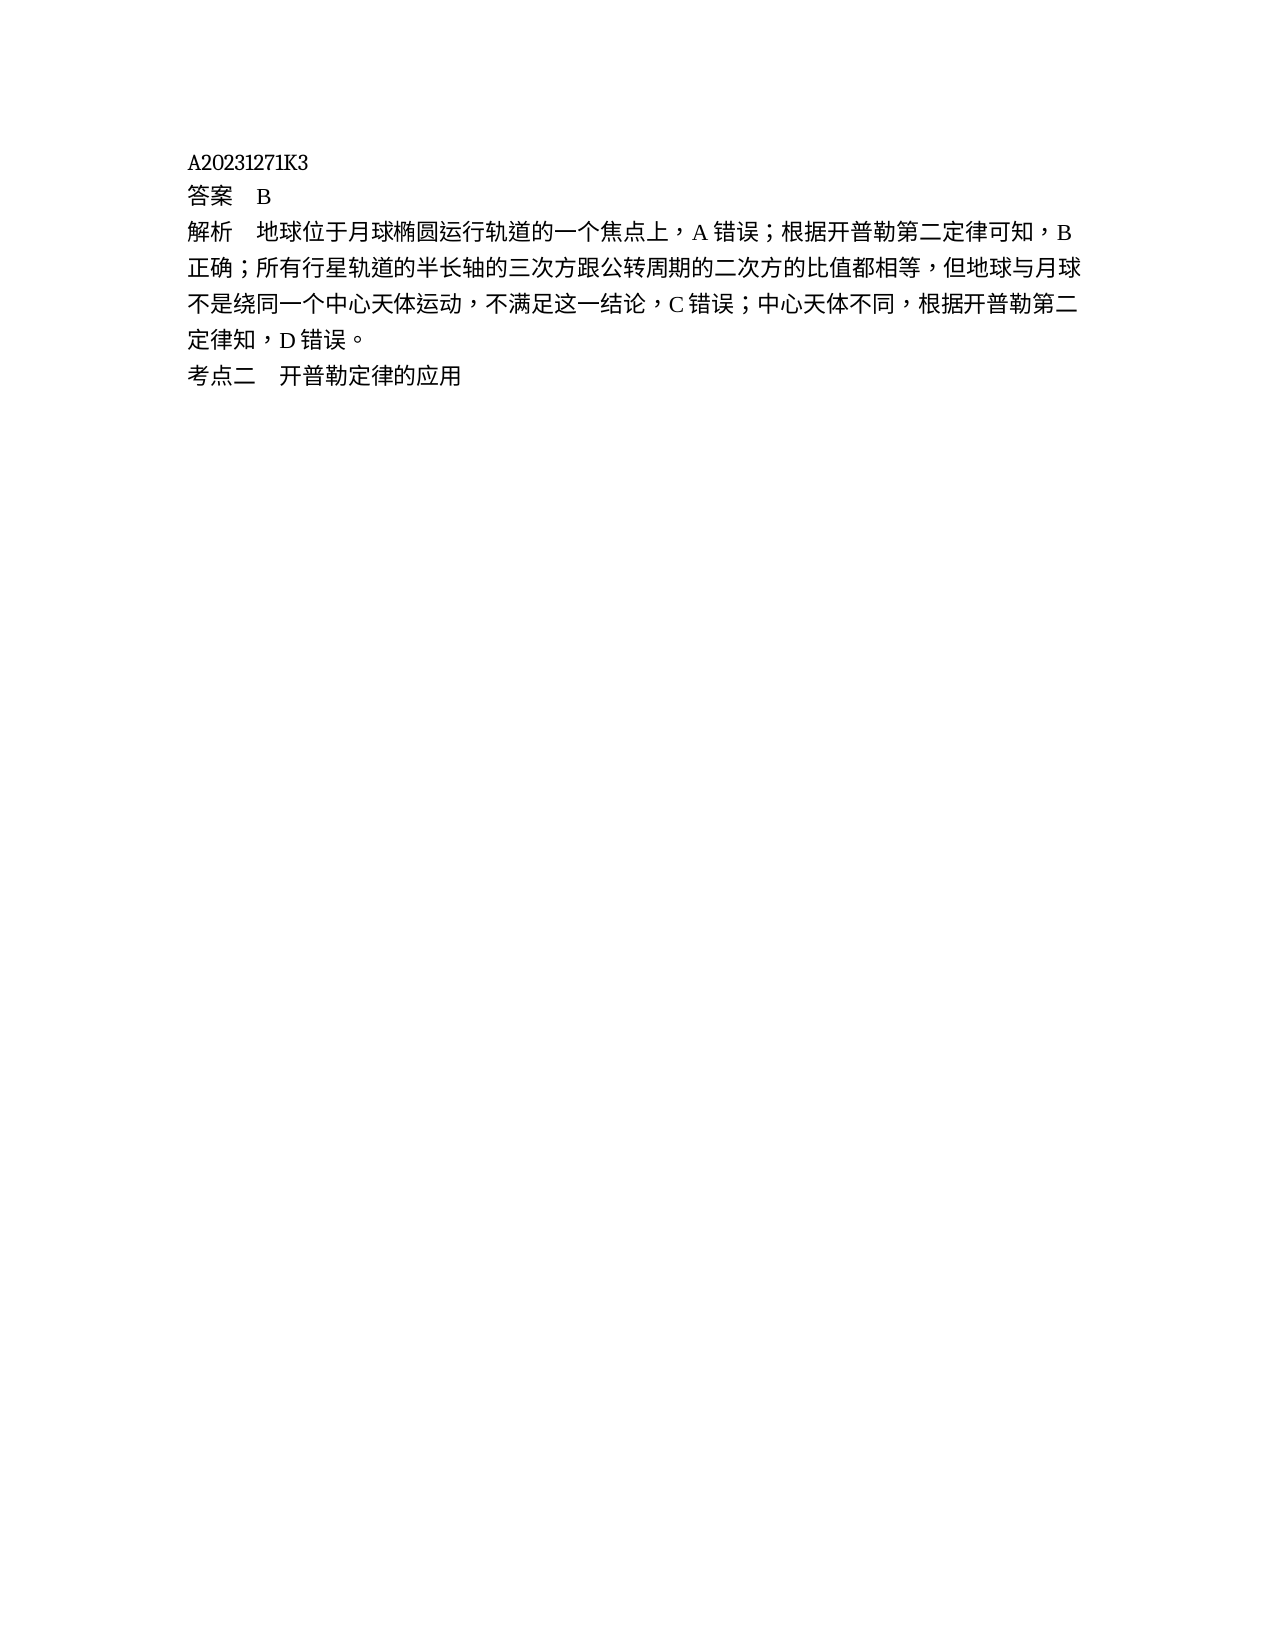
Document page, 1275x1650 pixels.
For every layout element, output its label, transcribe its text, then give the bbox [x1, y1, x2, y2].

text 考点二 开普勒定律的应用 [187, 360, 1087, 391]
text 答案 B [187, 180, 1087, 211]
text A20231271K3 [187, 150, 1087, 176]
text 解析 地球位于月球椭圆运行轨道的一个焦点上，A错误；根据开普勒第二定律可知，B正确；所有行星轨道的半长轴的三次方跟公转周期的二次方的比值都相等，但地球与月球不是绕同一个中心天体运动，不满足这一结论，C错误；中心天体不同，根据开普勒第二定律知，D错误。 [187, 216, 1087, 355]
